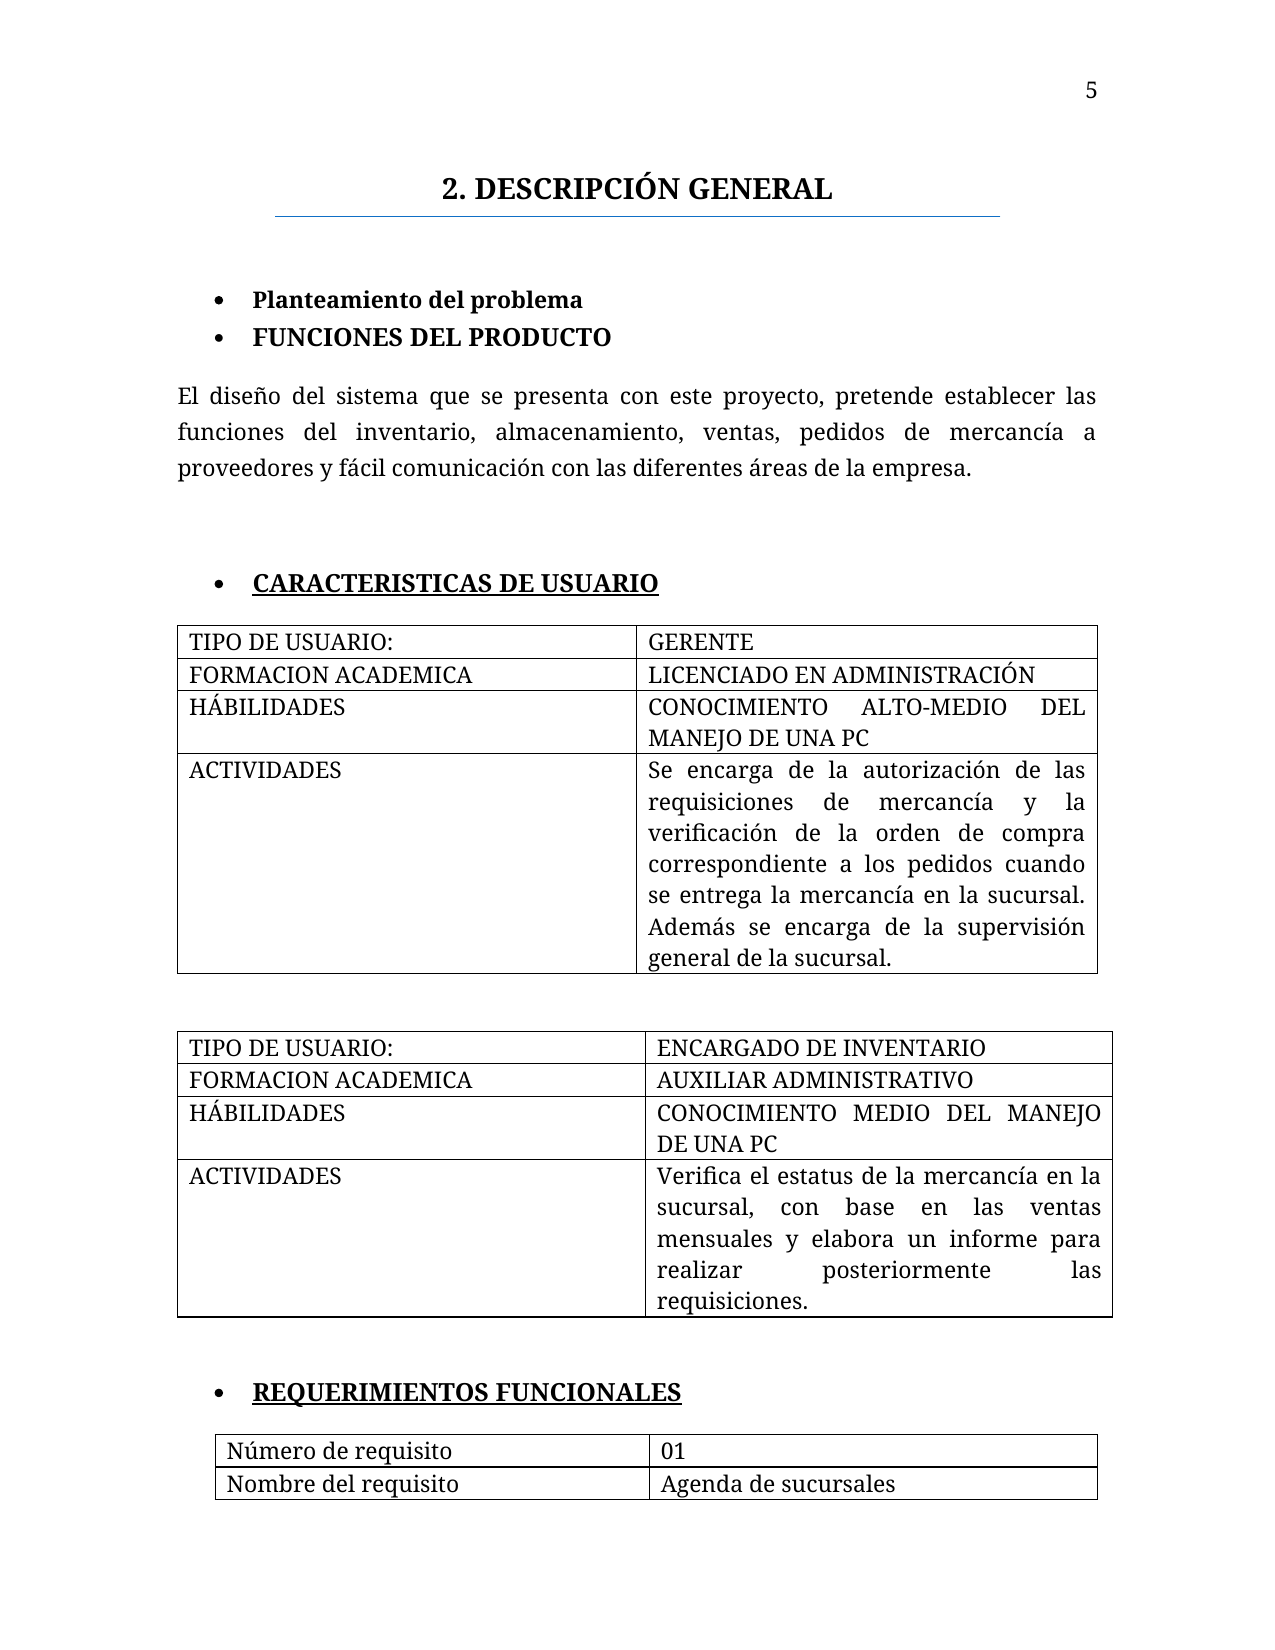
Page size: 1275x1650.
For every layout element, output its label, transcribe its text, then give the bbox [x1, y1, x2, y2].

list Planteamiento del problema [215, 284, 1098, 315]
text 2. DESCRIPCIÓN GENERAL [275, 168, 1000, 216]
table_header TIPO DE USUARIO: [178, 1032, 645, 1063]
table_cell HÁBILIDADES [178, 691, 636, 753]
table_cell Agenda de sucursales [650, 1468, 1097, 1499]
table_cell LICENCIADO EN ADMINISTRACIÓN [637, 659, 1097, 690]
list FUNCIONES DEL PRODUCTO [215, 320, 1098, 354]
table_cell FORMACION ACADEMICA [178, 1064, 645, 1096]
table_cell CONOCIMIENTO ALTO-MEDIO DEL MANEJO DE UNA PC [637, 691, 1097, 753]
table_header Número de requisito [216, 1435, 649, 1466]
table_cell ACTIVIDADES [178, 1160, 645, 1316]
table_cell Nombre del requisito [216, 1468, 649, 1499]
table_cell CONOCIMIENTO MEDIO DEL MANEJO DE UNA PC [646, 1097, 1112, 1159]
table_cell HÁBILIDADES [178, 1097, 645, 1159]
table_cell FORMACION ACADEMICA [178, 659, 636, 690]
table_cell ACTIVIDADES [178, 754, 636, 973]
table_cell AUXILIAR ADMINISTRATIVO [646, 1064, 1112, 1096]
text El diseño del sistema que se presenta con este proyecto, pretende establecer las funciones del inventario, almacenamiento, ventas, pedidos de mercancía a proveedores y fácil comunicación con las diferentes áreas de la empresa. [177, 380, 1098, 483]
list CARACTERISTICAS DE USUARIO [215, 565, 1098, 599]
table_header 01 [650, 1435, 1097, 1466]
table_header ENCARGADO DE INVENTARIO [646, 1032, 1112, 1063]
table_header GERENTE [637, 626, 1097, 657]
table_cell Verifica el estatus de la mercancía en la sucursal, con base en las ventas mensuales y elabora un informe para realizar posteriormente las requisiciones. [646, 1160, 1112, 1316]
table_header TIPO DE USUARIO: [178, 626, 636, 657]
list REQUERIMIENTOS FUNCIONALES [215, 1374, 1098, 1408]
table_cell Se encarga de la autorización de las requisiciones de mercancía y la verificación de la orden de compra correspondiente a los pedidos cuando se entrega la mercancía en la sucursal. Además se encarga de la supervisión general de la sucursal. [637, 754, 1097, 973]
